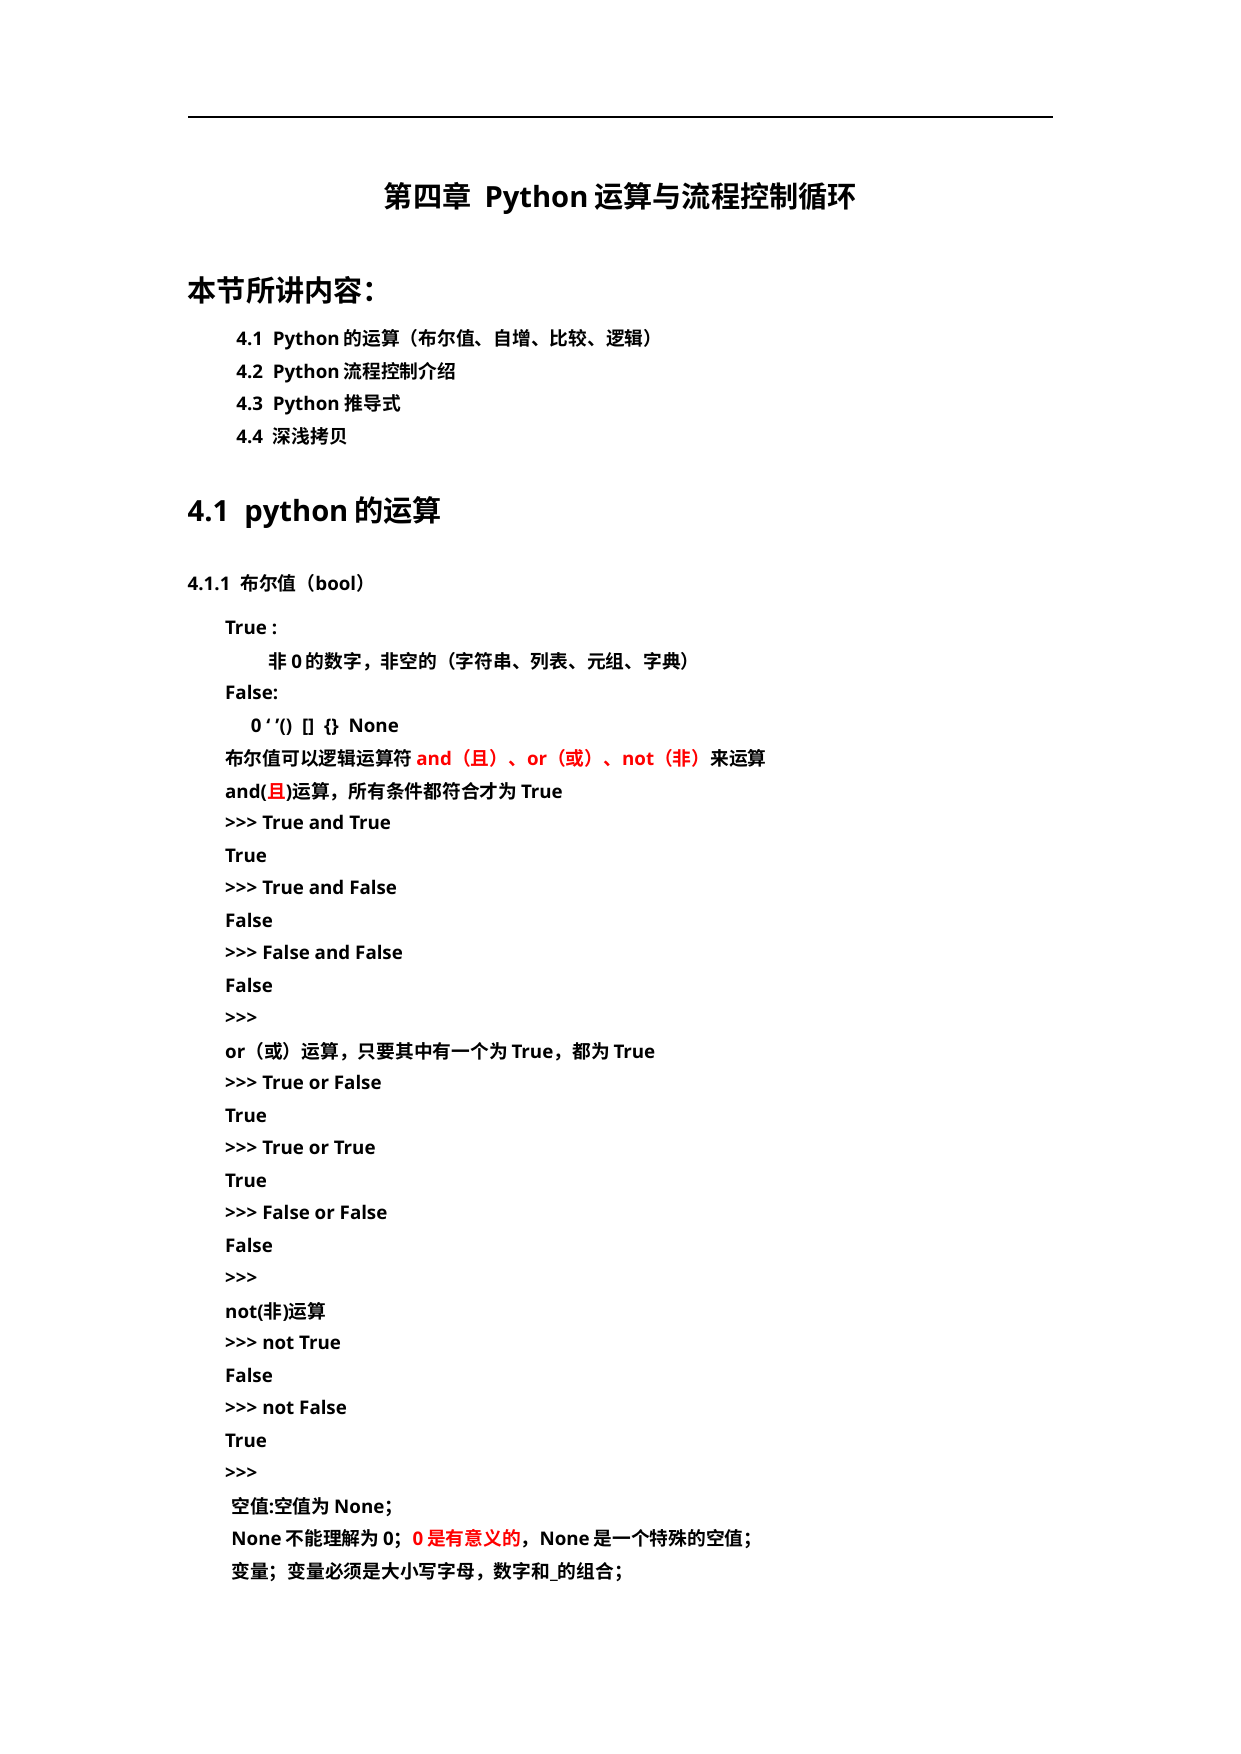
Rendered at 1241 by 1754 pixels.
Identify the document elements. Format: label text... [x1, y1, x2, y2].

text 4.3 Python 推导式 [187, 386, 1053, 419]
text or（或）运算，只要其中有一个为True，都为True [187, 1034, 1053, 1066]
text >>> True or True [187, 1131, 1053, 1164]
subtitle 4.1.1 布尔值（bool） [187, 566, 1053, 599]
text 4.4 深浅拷贝 [187, 419, 1053, 451]
text True [187, 1099, 1053, 1131]
text >>> [187, 1261, 1053, 1294]
text 空值:空值为None； None不能理解为0；0是有意义的，None是一个特殊的空值； 变量；变量必须是大小写字母，数字和_的组合； [187, 1489, 1053, 1586]
subtitle 4.1 python的运算 [187, 476, 1053, 541]
text 非0的数字，非空的（字符串、列表、元组、字典） [187, 644, 1053, 676]
text >>> not False [187, 1391, 1053, 1424]
text 4.2 Python流程控制介绍 [187, 354, 1053, 386]
subtitle 第四章 Python运算与流程控制循环 [187, 162, 1053, 227]
text True [187, 1164, 1053, 1196]
text >>> False and False [187, 936, 1053, 969]
text True : [187, 611, 1053, 644]
text >>> True and False [187, 871, 1053, 904]
text not(非)运算 [187, 1294, 1053, 1326]
text >>> True and True [187, 806, 1053, 839]
text False [187, 904, 1053, 936]
text False: [187, 676, 1053, 709]
text >>> [187, 1456, 1053, 1489]
text False [187, 969, 1053, 1001]
text >>> not True [187, 1326, 1053, 1359]
text >>> [187, 1001, 1053, 1034]
text 0 ‘ ’() [] {} None [187, 709, 1053, 741]
text True [187, 839, 1053, 871]
text True [187, 1424, 1053, 1456]
text 布尔值可以逻辑运算符and（且）、or（或）、not（非）来运算 [187, 741, 1053, 774]
text >>> True or False [187, 1066, 1053, 1099]
text False [187, 1359, 1053, 1391]
text and(且)运算，所有条件都符合才为True [187, 774, 1053, 806]
text 4.1 Python的运算（布尔值、自增、比较、逻辑） [187, 321, 1053, 354]
text >>> False or False [187, 1196, 1053, 1229]
text 本节所讲内容： [187, 256, 1053, 321]
text False [187, 1229, 1053, 1261]
